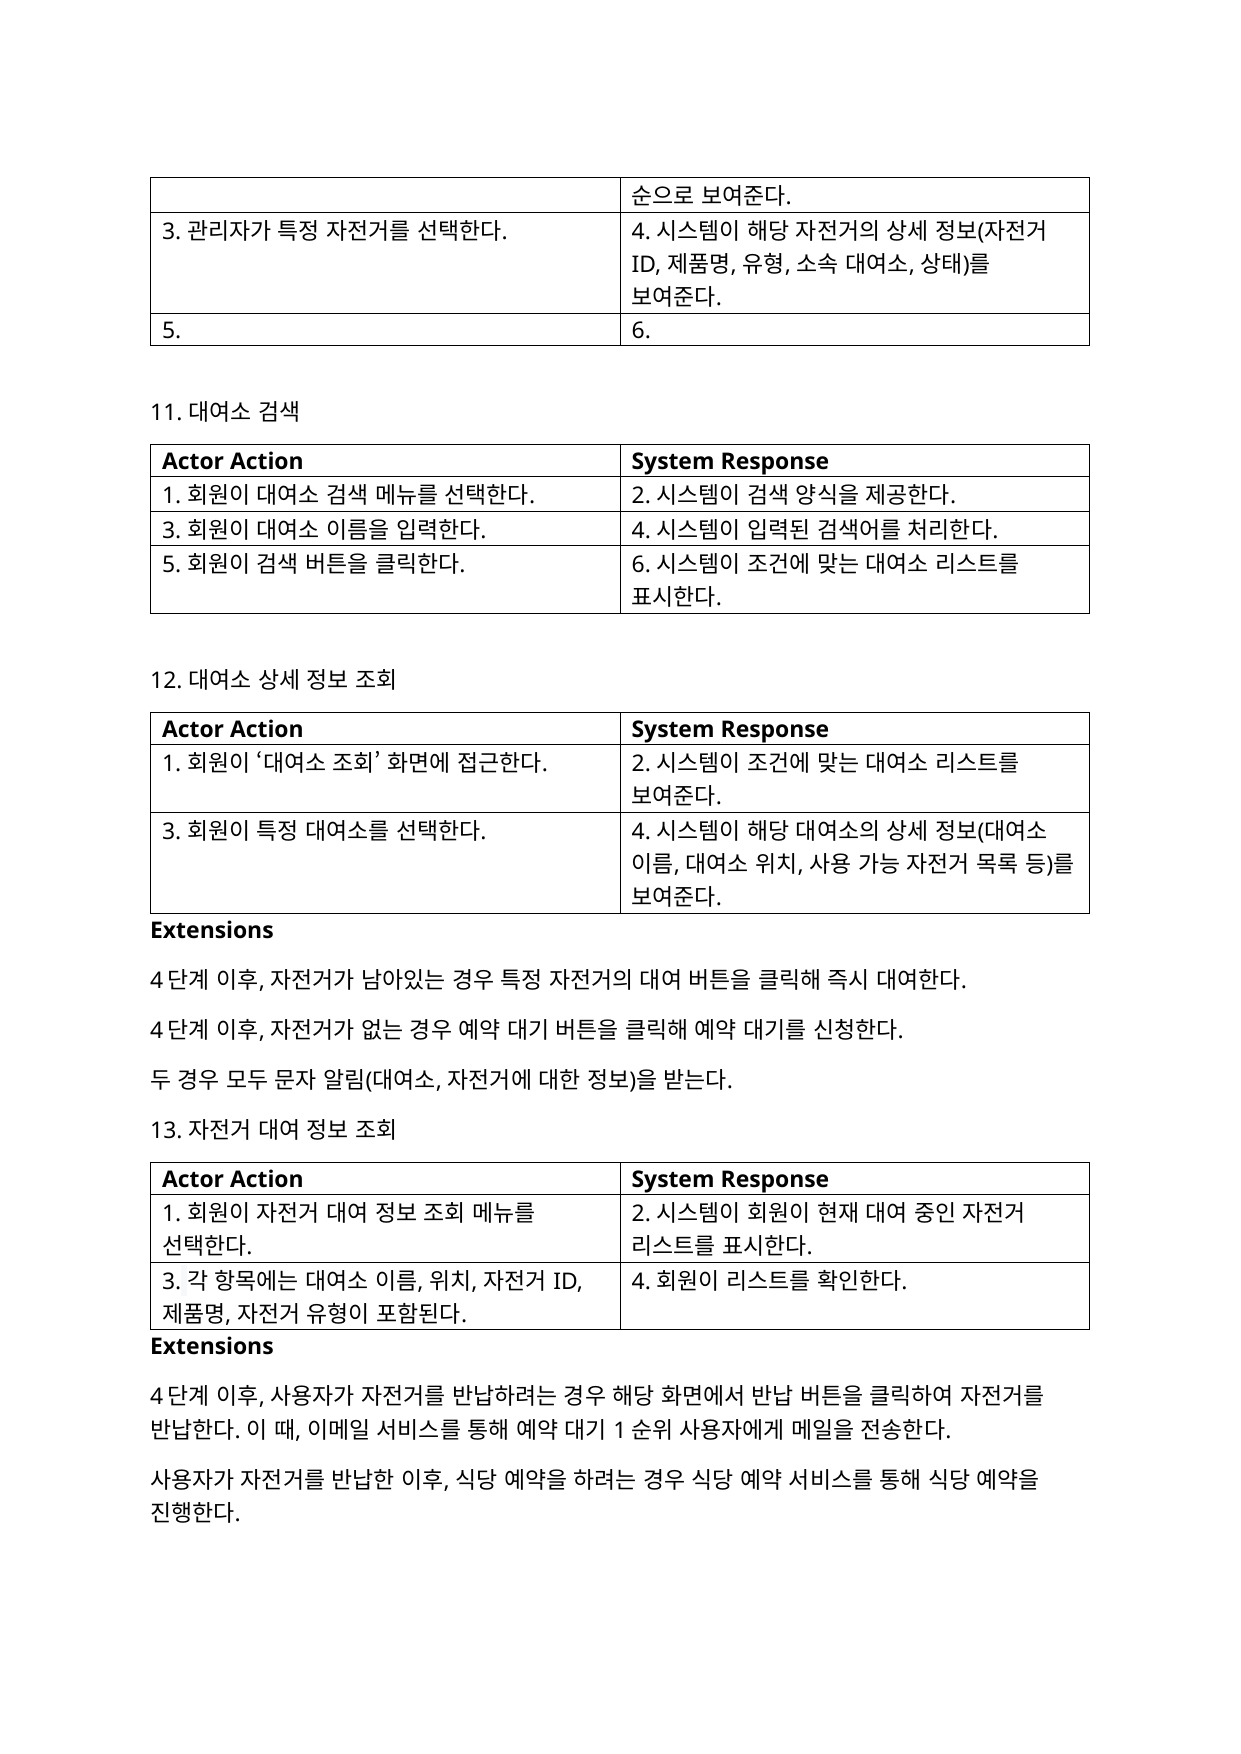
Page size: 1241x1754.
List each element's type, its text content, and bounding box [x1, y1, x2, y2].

table_header Actor Action [151, 1163, 620, 1194]
text 사용자가 자전거를 반납한 이후, 식당 예약을 하려는 경우 식당 예약 서비스를 통해 식당 예약을 진행한다. [150, 1462, 1090, 1528]
table_cell 4. 시스템이 해당 자전거의 상세 정보(자전거 ID, 제품명, 유형, 소속 대여소, 상태)를 보여준다. [621, 213, 1089, 313]
table_cell 3. 각 항목에는 대여소 이름, 위치, 자전거 ID, 제품명, 자전거 유형이 포함된다. [151, 1263, 620, 1329]
table_cell 5. 회원이 검색 버튼을 클릭한다. [151, 546, 620, 613]
table_cell 5. [151, 314, 620, 345]
table_cell 1. 회원이 대여소 검색 메뉴를 선택한다. [151, 477, 620, 511]
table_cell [621, 178, 1089, 212]
table_header System Response [621, 1163, 1089, 1194]
table_cell 2. 시스템이 회원이 현재 대여 중인 자전거 리스트를 표시한다. [621, 1195, 1089, 1262]
table_cell 3. 회원이 대여소 이름을 입력한다. [151, 512, 620, 545]
text Extensions [150, 1330, 1090, 1362]
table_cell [151, 178, 620, 212]
table_header Actor Action [151, 445, 620, 476]
text Extensions [150, 914, 1090, 945]
table_header System Response [621, 713, 1089, 744]
text 두 경우 모두 문자 알림(대여소, 자전거에 대한 정보)을 받는다. [150, 1062, 1090, 1095]
table_cell 4. 회원이 리스트를 확인한다. [621, 1263, 1089, 1329]
text 4단계 이후, 사용자가 자전거를 반납하려는 경우 해당 화면에서 반납 버튼을 클릭하여 자전거를 반납한다. 이 때, 이메일 서비스를 통해 예약 대기 1순위 사용자에게 메일을 전송한다. [150, 1378, 1090, 1445]
table_cell 4. 시스템이 해당 대여소의 상세 정보(대여소 이름, 대여소 위치, 사용 가능 자전거 목록 등)를 보여준다. [621, 813, 1089, 913]
table_cell 4. 시스템이 입력된 검색어를 처리한다. [621, 512, 1089, 545]
table_cell 2. 시스템이 검색 양식을 제공한다. [621, 477, 1089, 511]
text 13. 자전거 대여 정보 조회 [150, 1112, 1090, 1145]
table_header System Response [621, 445, 1089, 476]
table_cell 2. 시스템이 조건에 맞는 대여소 리스트를 보여준다. [621, 745, 1089, 812]
table_cell 1. 회원이 자전거 대여 정보 조회 메뉴를 선택한다. [151, 1195, 620, 1262]
table_cell 6. [621, 314, 1089, 345]
table_header Actor Action [151, 713, 620, 744]
table_cell 1. 회원이 ‘대여소 조회’ 화면에 접근한다. [151, 745, 620, 812]
text 4단계 이후, 자전거가 남아있는 경우 특정 자전거의 대여 버튼을 클릭해 즉시 대여한다. [150, 962, 1090, 995]
text 12. 대여소 상세 정보 조회 [150, 662, 1090, 695]
table_cell 3. 관리자가 특정 자전거를 선택한다. [151, 213, 620, 313]
table_cell 6. 시스템이 조건에 맞는 대여소 리스트를 표시한다. [621, 546, 1089, 613]
table_cell 3. 회원이 특정 대여소를 선택한다. [151, 813, 620, 913]
text 4단계 이후, 자전거가 없는 경우 예약 대기 버튼을 클릭해 예약 대기를 신청한다. [150, 1012, 1090, 1045]
text 11. 대여소 검색 [150, 394, 1090, 427]
